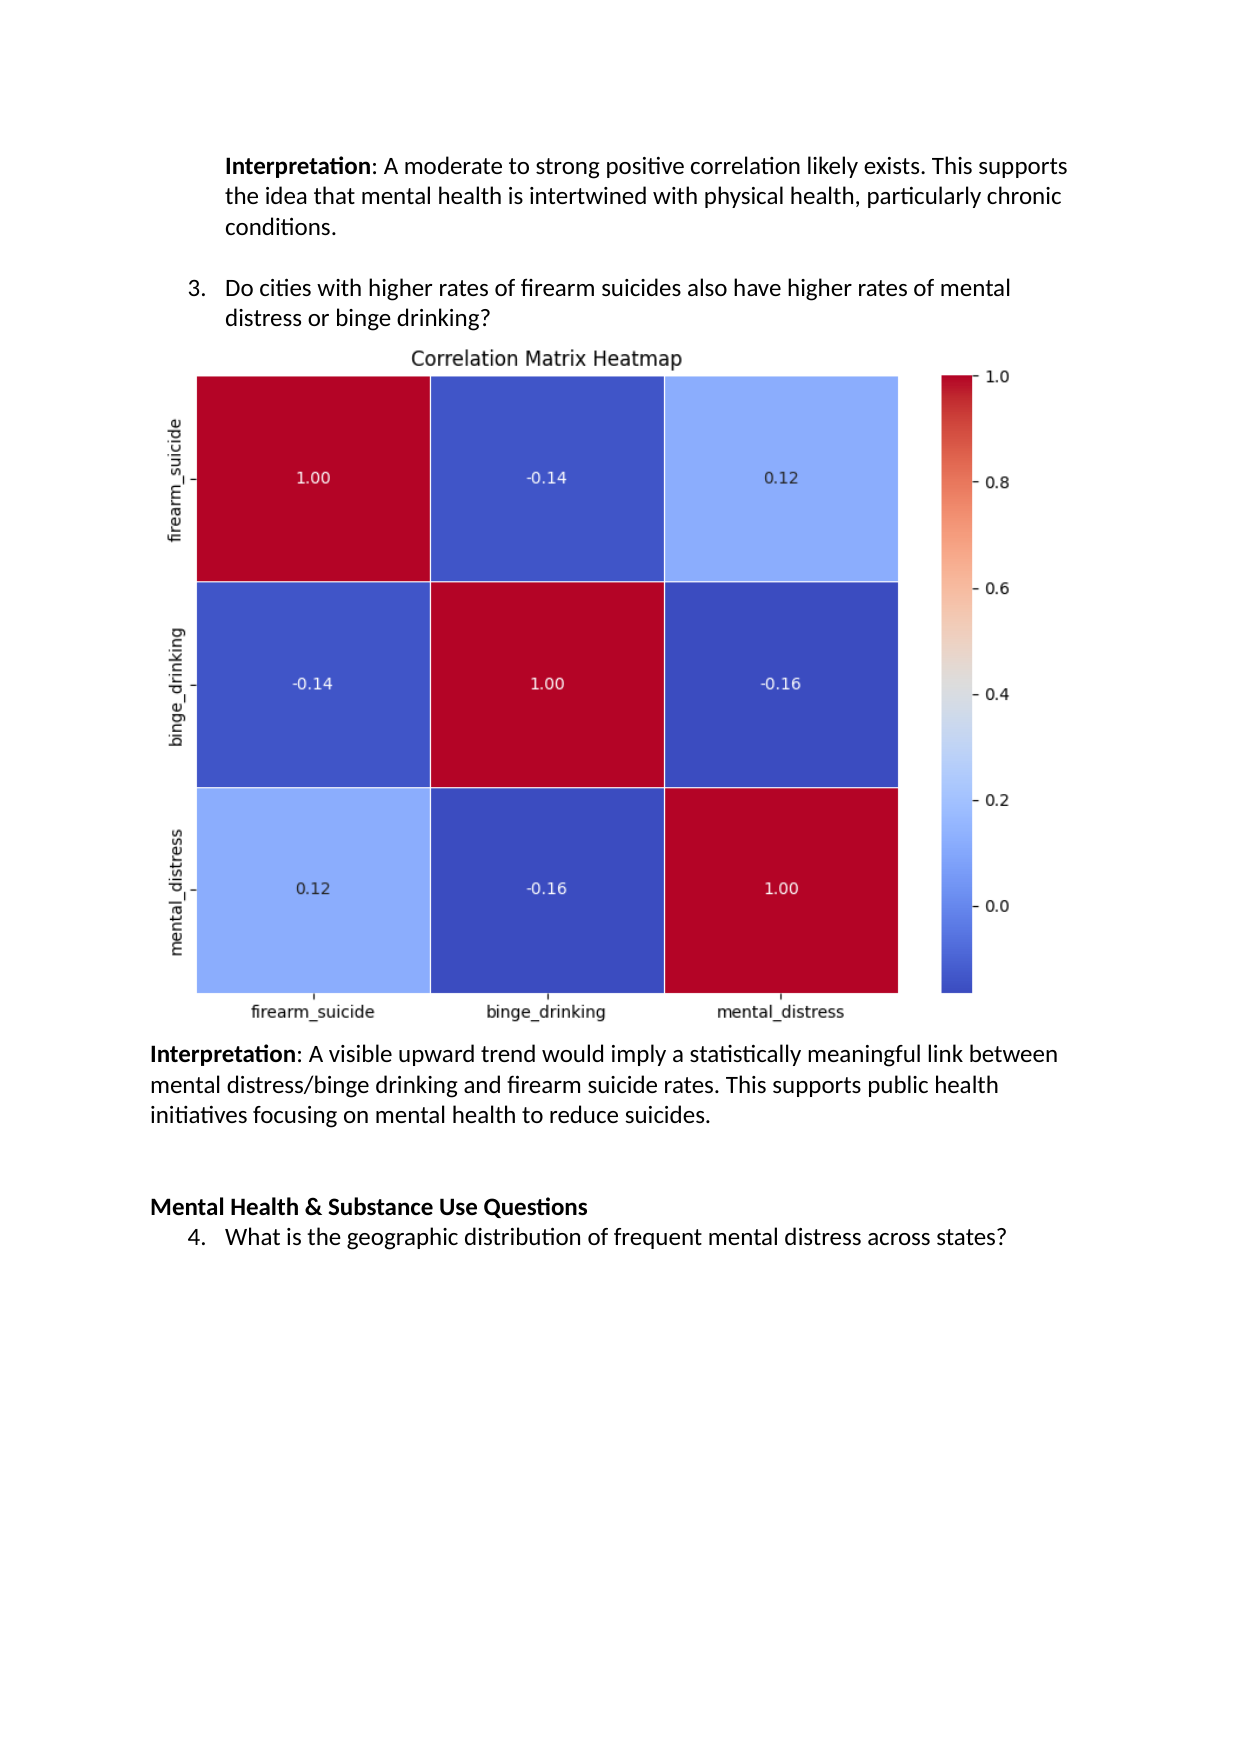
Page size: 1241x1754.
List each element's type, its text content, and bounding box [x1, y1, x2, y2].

text Interpretation: A visible upward trend would imply a statistically meaningful link between mental distress/binge drinking and firearm suicide rates. This supports public health initiatives focusing on mental health to reduce suicides. [150, 1039, 1090, 1130]
list Interpretation: A moderate to strong positive correlation likely exists. This supports the idea that mental health is intertwined with physical health, particularly chronic conditions. [225, 150, 1090, 242]
list What is the geographic distribution of frequent mental distress across states? [187, 1221, 1090, 1252]
text Mental Health & Substance Use Questions [150, 1191, 1090, 1221]
list Do cities with higher rates of firearm suicides also have higher rates of mental distress or binge drinking? [187, 272, 1090, 333]
picture [150, 333, 1091, 1039]
